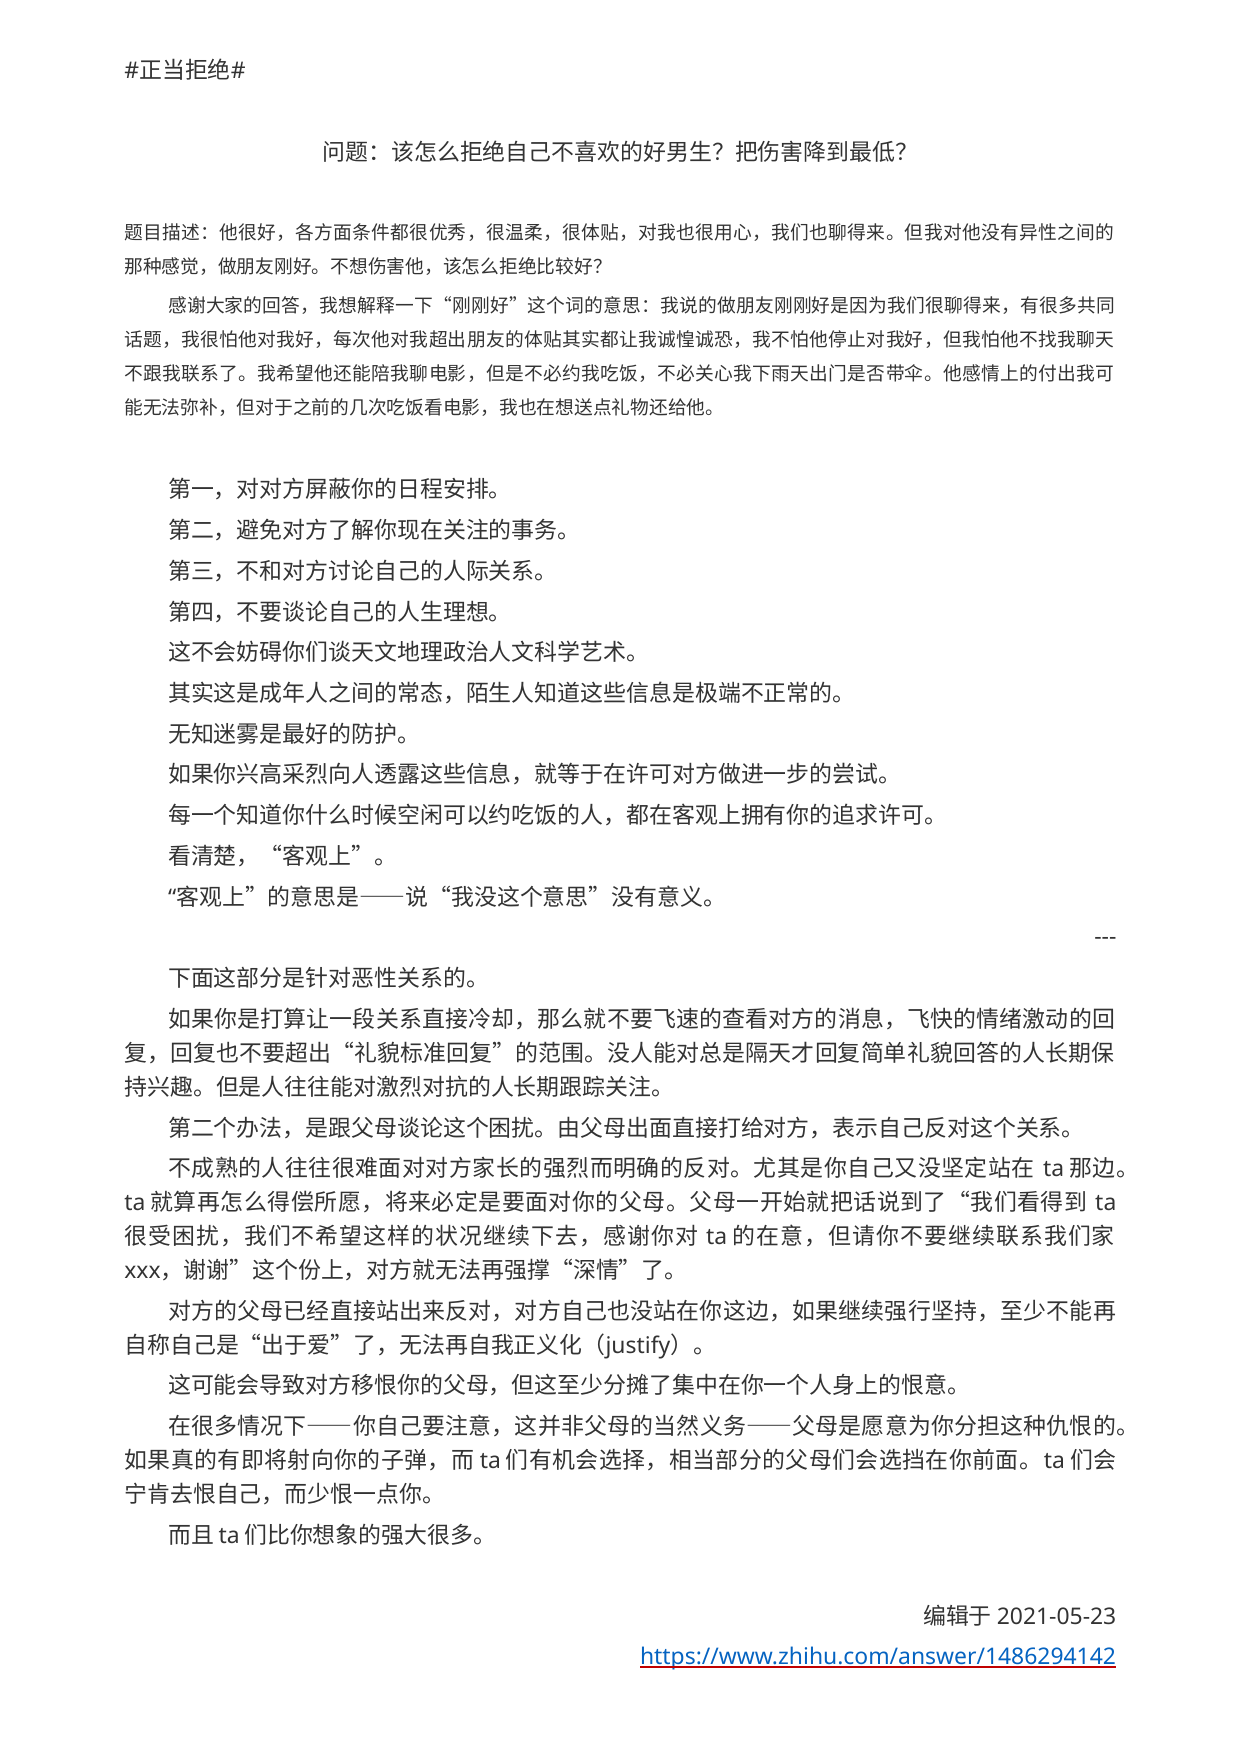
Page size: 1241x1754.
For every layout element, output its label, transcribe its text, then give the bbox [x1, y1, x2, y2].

text 编辑于 2021-05-23 [124, 1598, 1116, 1632]
text 每一个知道你什么时候空闲可以约吃饭的人，都在客观上拥有你的追求许可。 [124, 797, 1116, 831]
text 第二个办法，是跟父母谈论这个困扰。由父母出面直接打给对方，表示自己反对这个关系。 [124, 1109, 1116, 1143]
text 第三，不和对方讨论自己的人际关系。 [124, 552, 1116, 586]
text 无知迷雾是最好的防护。 [124, 715, 1116, 749]
text https://www.zhihu.com/answer/1486294142 [124, 1639, 1116, 1673]
text 看清楚，“客观上”。 [124, 837, 1116, 871]
text 在很多情况下——你自己要注意，这并非父母的当然义务——父母是愿意为你分担这种仇恨的。如果真的有即将射向你的子弹，而ta们有机会选择，相当部分的父母们会选挡在你前面。ta们会宁肯去恨自己，而少恨一点你。 [124, 1408, 1116, 1510]
text 题目描述：他很好，各方面条件都很优秀，很温柔，很体贴，对我也很用心，我们也聊得来。但我对他没有异性之间的那种感觉，做朋友刚好。不想伤害他，该怎么拒绝比较好？ [124, 215, 1116, 283]
text 这可能会导致对方移恨你的父母，但这至少分摊了集中在你一个人身上的恨意。 [124, 1367, 1116, 1401]
text 下面这部分是针对恶性关系的。 [124, 960, 1116, 994]
text 如果你是打算让一段关系直接冷却，那么就不要飞速的查看对方的消息，飞快的情绪激动的回复，回复也不要超出“礼貌标准回复”的范围。没人能对总是隔天才回复简单礼貌回答的人长期保持兴趣。但是人往往能对激烈对抗的人长期跟踪关注。 [124, 1000, 1116, 1102]
text 感谢大家的回答，我想解释一下“刚刚好”这个词的意思：我说的做朋友刚刚好是因为我们很聊得来，有很多共同话题，我很怕他对我好，每次他对我超出朋友的体贴其实都让我诚惶诚恐，我不怕他停止对我好，但我怕他不找我聊天不跟我联系了。我希望他还能陪我聊电影，但是不必约我吃饭，不必关心我下雨天出门是否带伞。他感情上的付出我可能无法弥补，但对于之前的几次吃饭看电影，我也在想送点礼物还给他。 [124, 288, 1116, 423]
text 第二，避免对方了解你现在关注的事务。 [124, 512, 1116, 546]
text “客观上”的意思是——说“我没这个意思”没有意义。 [124, 878, 1116, 912]
text 其实这是成年人之间的常态，陌生人知道这些信息是极端不正常的。 [124, 674, 1116, 708]
text --- [124, 919, 1116, 953]
text 如果你兴高采烈向人透露这些信息，就等于在许可对方做进一步的尝试。 [124, 756, 1116, 790]
text 这不会妨碍你们谈天文地理政治人文科学艺术。 [124, 634, 1116, 668]
text 第一，对对方屏蔽你的日程安排。 [124, 471, 1116, 505]
text 对方的父母已经直接站出来反对，对方自己也没站在你这边，如果继续强行坚持，至少不能再自称自己是“出于爱”了，无法再自我正义化（justify）。 [124, 1292, 1116, 1360]
text 不成熟的人往往很难面对对方家长的强烈而明确的反对。尤其是你自己又没坚定站在ta那边。ta就算再怎么得偿所愿，将来必定是要面对你的父母。父母一开始就把话说到了“我们看得到ta很受困扰，我们不希望这样的状况继续下去，感谢你对ta的在意，但请你不要继续联系我们家xxx，谢谢”这个份上，对方就无法再强撑“深情”了。 [124, 1150, 1116, 1286]
text #正当拒绝# [124, 52, 1116, 86]
text 而且ta们比你想象的强大很多。 [124, 1516, 1116, 1550]
text 第四，不要谈论自己的人生理想。 [124, 593, 1116, 627]
text 问题：该怎么拒绝自己不喜欢的好男生？把伤害降到最低？ [124, 133, 1116, 167]
